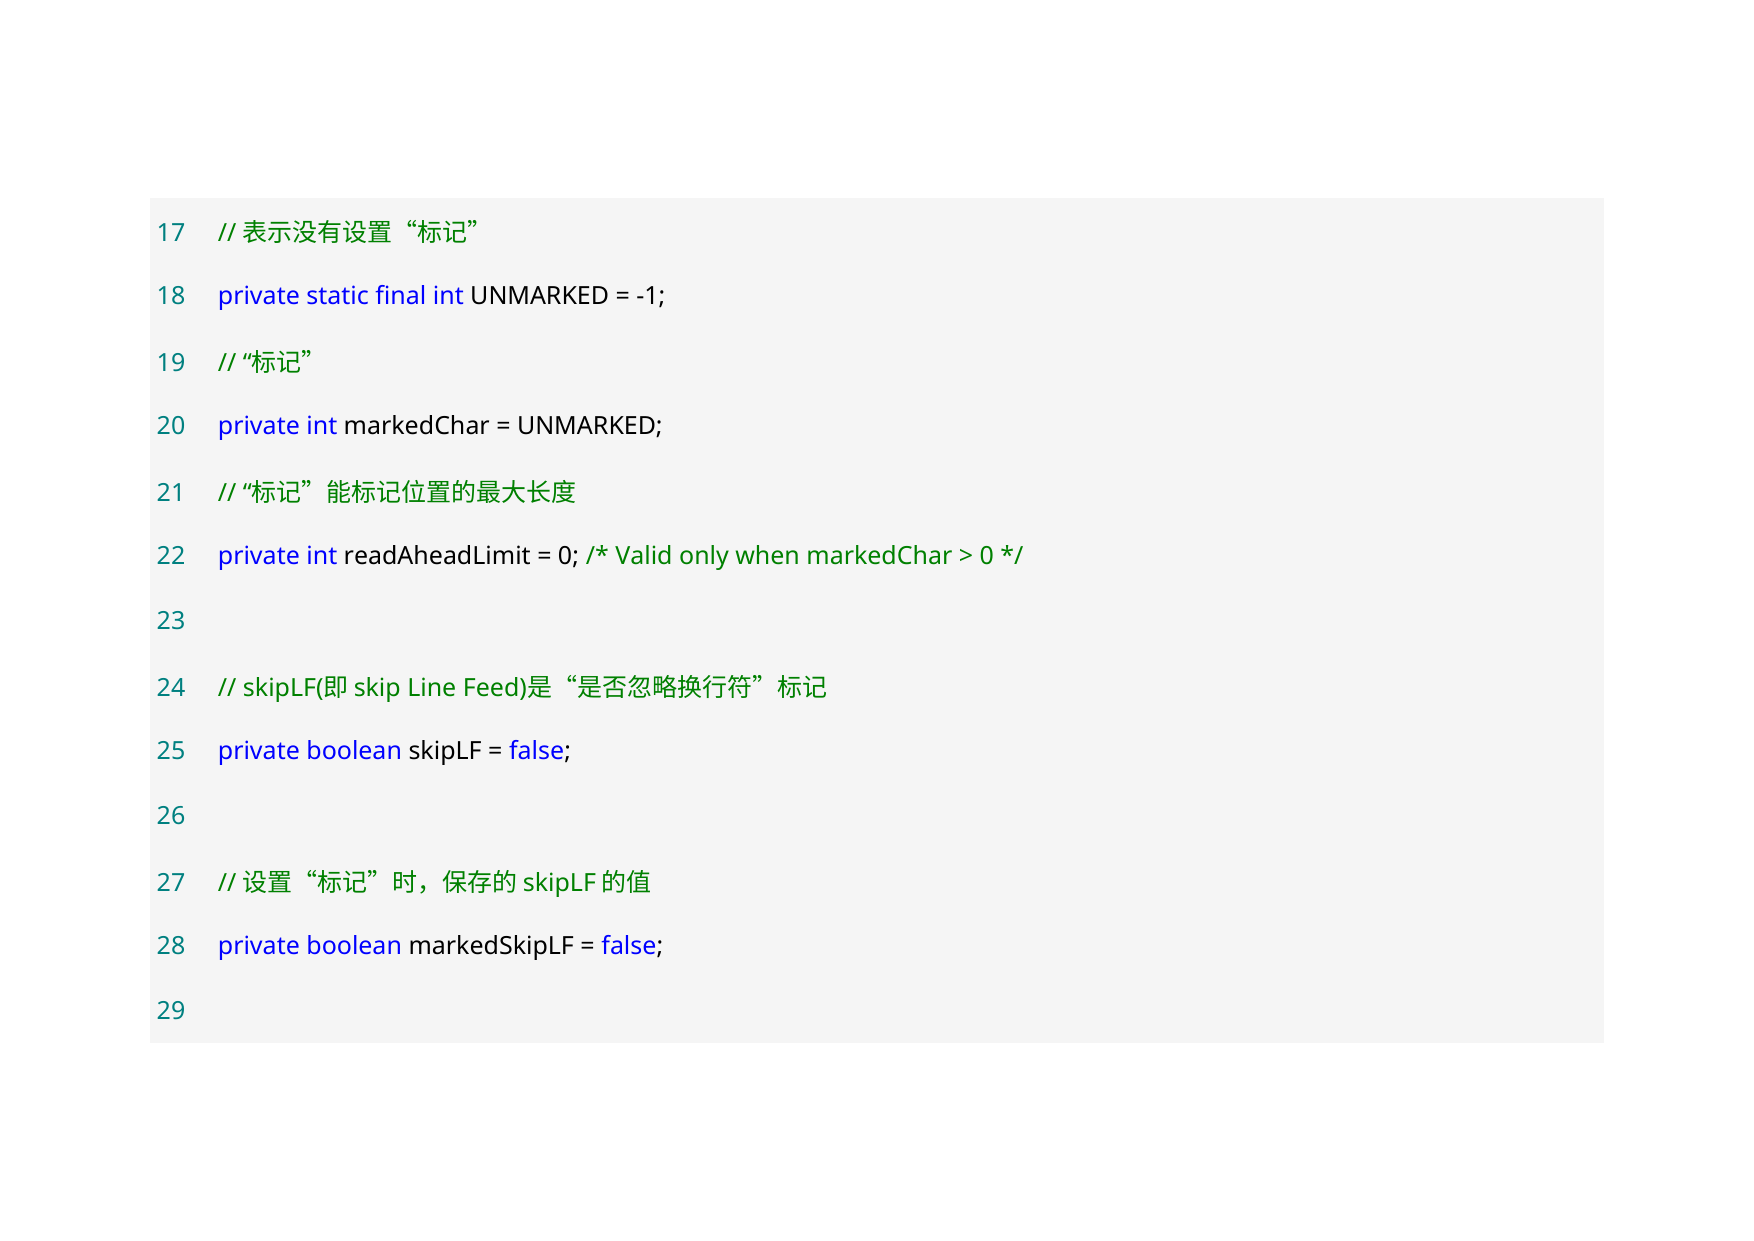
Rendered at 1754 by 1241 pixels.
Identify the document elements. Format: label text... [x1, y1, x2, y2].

text 27 // 设置“标记”时，保存的skipLF的值 [150, 848, 1604, 913]
text 26 [150, 783, 1604, 848]
text 28 private boolean markedSkipLF = false; [150, 913, 1604, 978]
text 25 private boolean skipLF = false; [150, 718, 1604, 783]
text 21 // “标记”能标记位置的最大长度 [150, 458, 1604, 523]
text 23 [150, 588, 1604, 653]
text 17 // 表示没有设置“标记” [150, 198, 1604, 263]
text 20 private int markedChar = UNMARKED; [150, 393, 1604, 458]
text 19 // “标记” [150, 328, 1604, 393]
text 22 private int readAheadLimit = 0; /* Valid only when markedChar > 0 */ [150, 523, 1604, 588]
text 18 private static final int UNMARKED = -1; [150, 263, 1604, 328]
text 24 // skipLF(即skip Line Feed)是“是否忽略换行符”标记 [150, 653, 1604, 718]
text 29 [150, 978, 1604, 1043]
